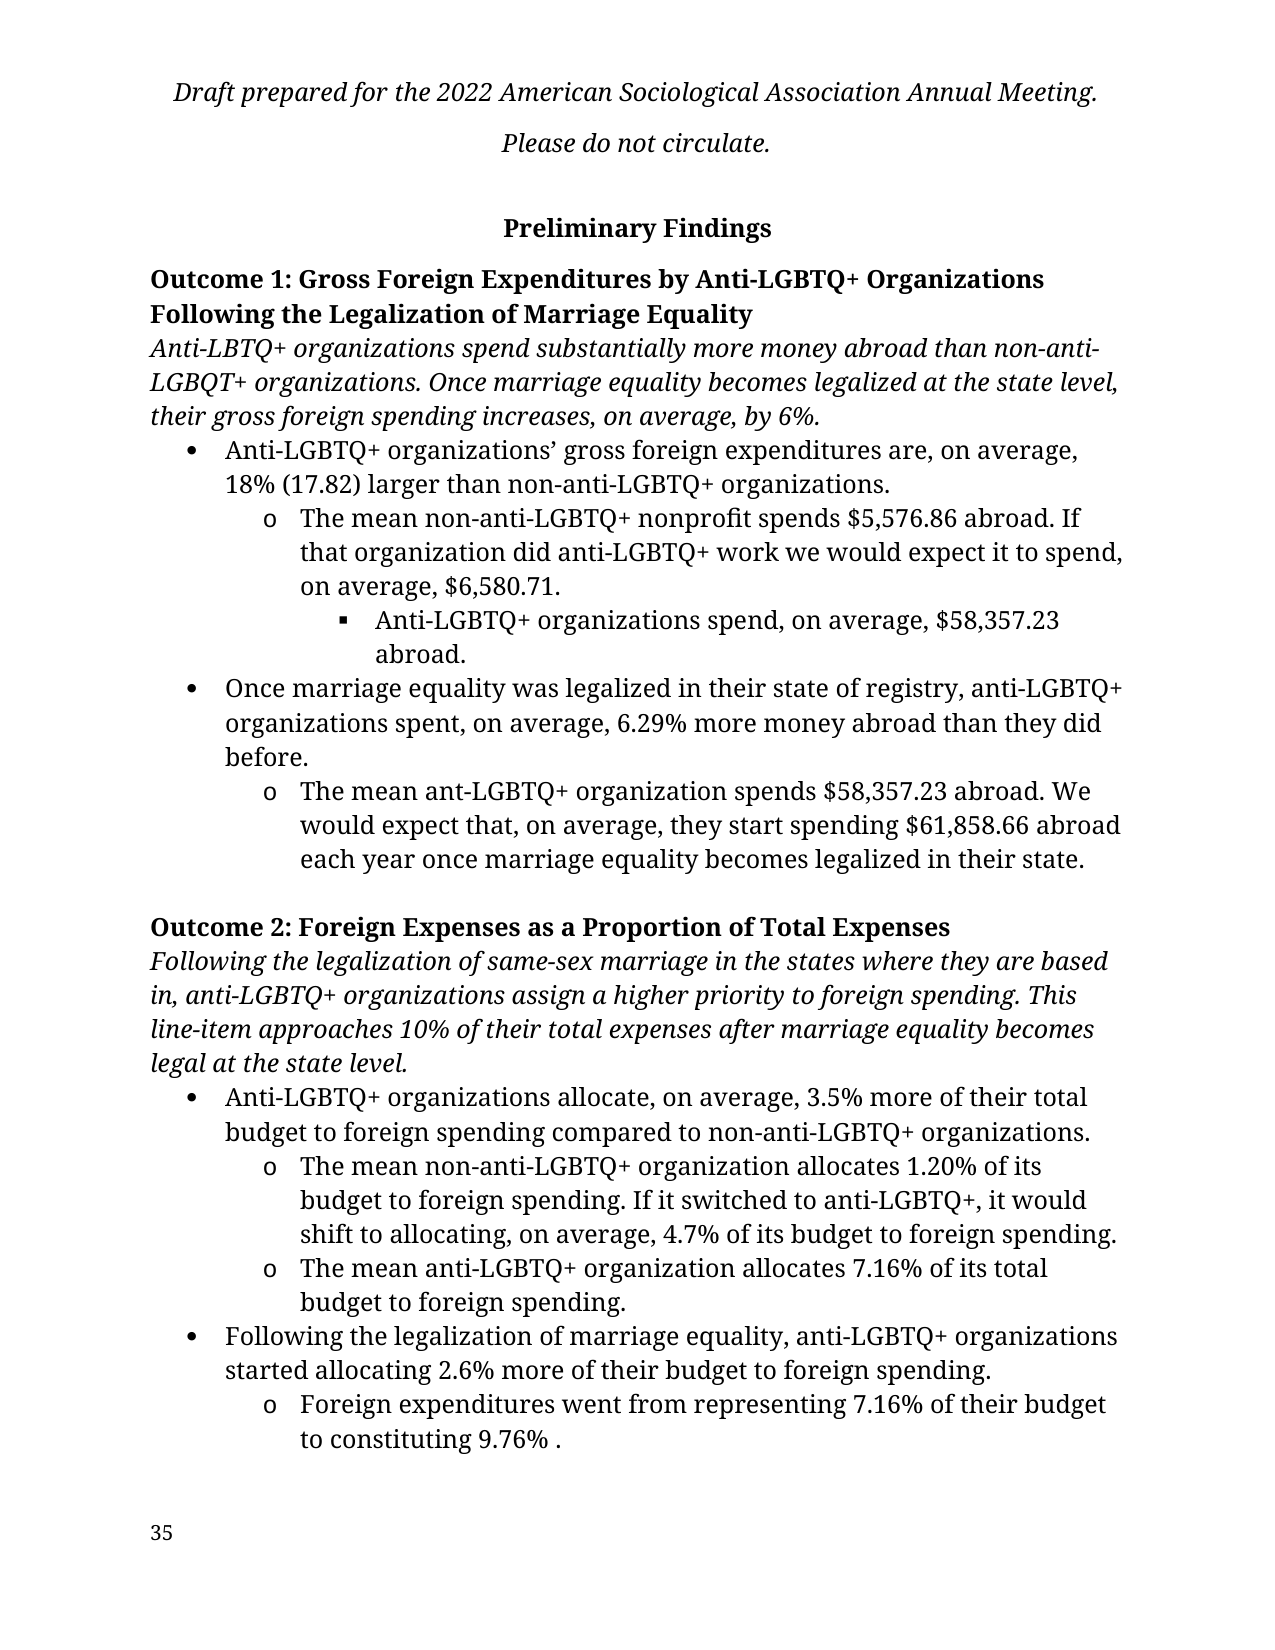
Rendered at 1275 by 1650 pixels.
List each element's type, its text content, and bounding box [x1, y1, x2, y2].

text Preliminary Findings [150, 211, 1125, 245]
list Anti-LGBTQ+ organizations’ gross foreign expenditures are, on average, 18% (17.82) larger than non-anti-LGBTQ+ organizations. [187, 432, 1125, 501]
list The mean non-anti-LGBTQ+ organization allocates 1.20% of its budget to foreign spending. If it switched to anti-LGBTQ+, it would shift to allocating, on average, 4.7% of its budget to foreign spending. [262, 1148, 1125, 1251]
list The mean non-anti-LGBTQ+ nonprofit spends $5,576.86 abroad. If that organization did anti-LGBTQ+ work we would expect it to spend, on average, $6,580.71. [262, 501, 1125, 603]
text Following the legalization of same-sex marriage in the states where they are based in, anti-LGBTQ+ organizations assign a higher priority to foreign spending. This line-item approaches 10% of their total expenses after marriage equality becomes legal at the state level. [150, 944, 1125, 1080]
list Foreign expenditures went from representing 7.16% of their budget to constituting 9.76% . [262, 1387, 1125, 1455]
list The mean anti-LGBTQ+ organization allocates 7.16% of its total budget to foreign spending. [262, 1251, 1125, 1319]
list Following the legalization of marriage equality, anti-LGBTQ+ organizations started allocating 2.6% more of their budget to foreign spending. [187, 1319, 1125, 1387]
text Outcome 1: Gross Foreign Expenditures by Anti-LGBTQ+ Organizations Following the Legalization of Marriage Equality [150, 262, 1125, 330]
list Anti-LGBTQ+ organizations spend, on average, $58,357.23 abroad. [337, 603, 1125, 671]
text Outcome 2: Foreign Expenses as a Proportion of Total Expenses [150, 910, 1125, 944]
list Once marriage equality was legalized in their state of registry, anti-LGBTQ+ organizations spent, on average, 6.29% more money abroad than they did before. [187, 671, 1125, 773]
list The mean ant-LGBTQ+ organization spends $58,357.23 abroad. We would expect that, on average, they start spending $61,858.66 abroad each year once marriage equality becomes legalized in their state. [262, 773, 1125, 876]
list Anti-LGBTQ+ organizations allocate, on average, 3.5% more of their total budget to foreign spending compared to non-anti-LGBTQ+ organizations. [187, 1080, 1125, 1148]
text Anti-LBTQ+ organizations spend substantially more money abroad than non-anti-LGBQT+ organizations. Once marriage equality becomes legalized at the state level, their gross foreign spending increases, on average, by 6%. [150, 330, 1125, 432]
